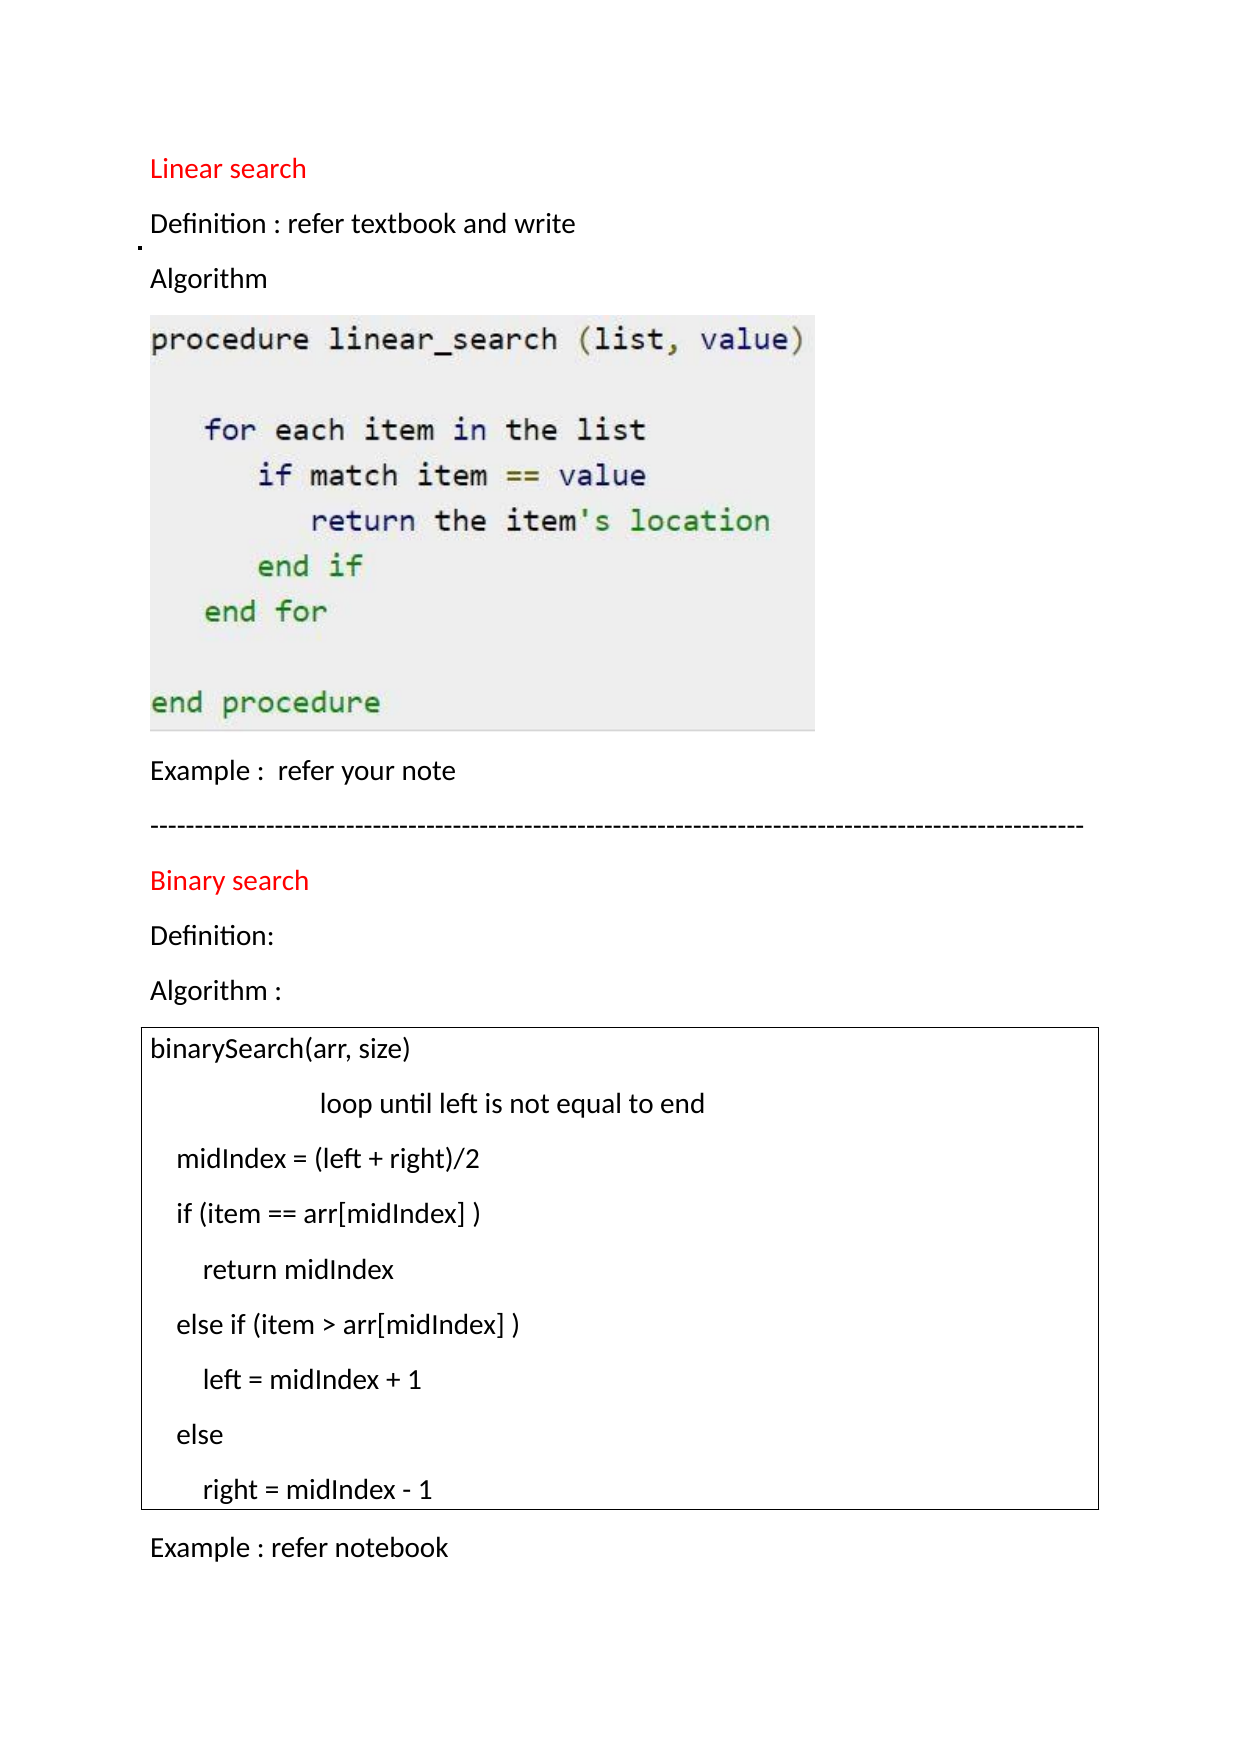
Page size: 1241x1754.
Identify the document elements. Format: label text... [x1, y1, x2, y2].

picture [150, 315, 815, 733]
text right = midIndex - 1 [142, 1468, 1098, 1509]
text Example : refer notebook [150, 1529, 1090, 1565]
text left = midIndex + 1 [142, 1358, 1098, 1397]
text else [142, 1413, 1098, 1452]
text --------------------------------------------------------------------------------------------------------- [150, 807, 1090, 842]
text Definition: [150, 917, 1090, 953]
text binarySearch(arr, size) [142, 1028, 1098, 1066]
text return midIndex [142, 1248, 1098, 1286]
text Linear search [150, 150, 1090, 186]
text Binary search [150, 862, 1090, 897]
text Algorithm : [150, 972, 1090, 1008]
text Definition : refer textbook and write [150, 205, 1090, 241]
text if (item == arr[midIndex] ) [142, 1192, 1098, 1231]
text loop until left is not equal to end [142, 1082, 1098, 1121]
text Algorithm [150, 260, 1090, 296]
text else if (item > arr[midIndex] ) [142, 1303, 1098, 1341]
text midIndex = (left + right)/2 [142, 1137, 1098, 1176]
text Example : refer your note [150, 752, 1090, 787]
